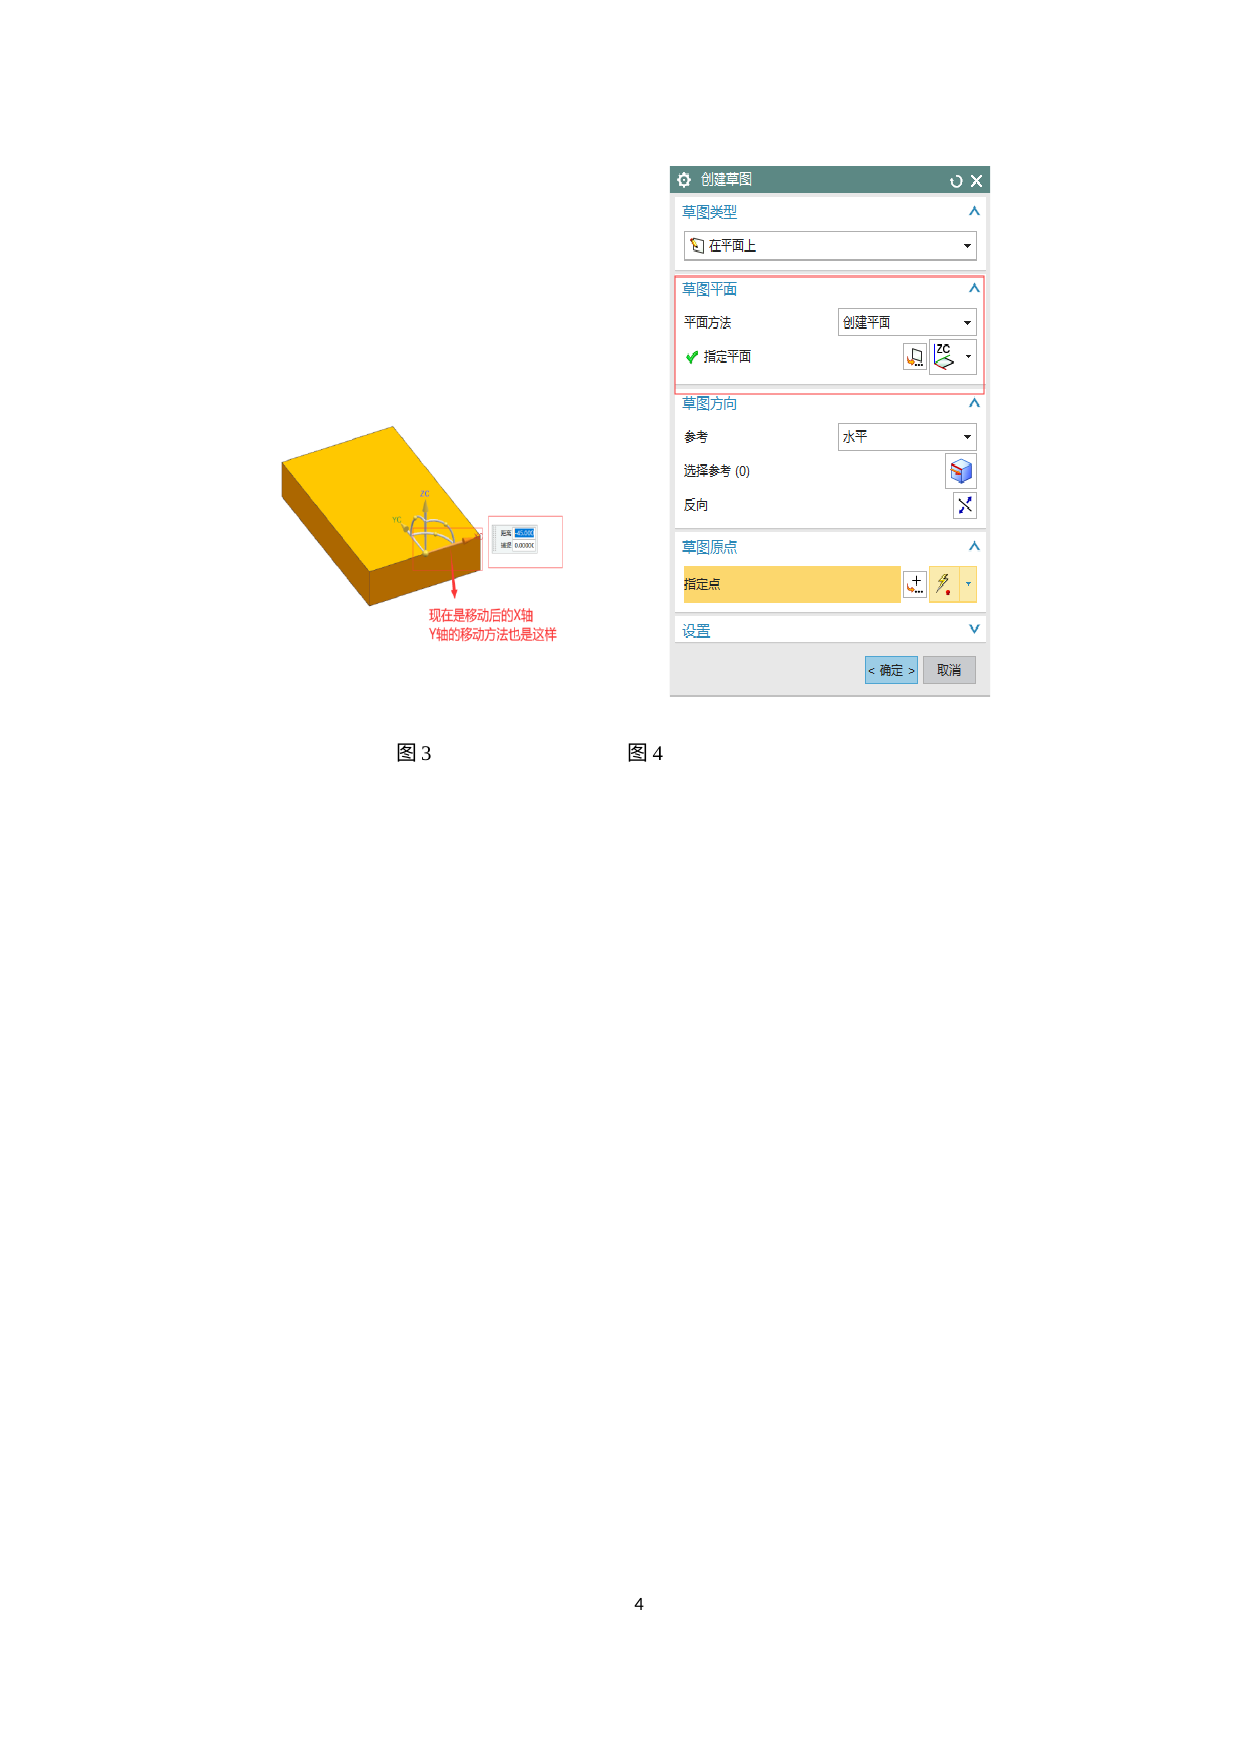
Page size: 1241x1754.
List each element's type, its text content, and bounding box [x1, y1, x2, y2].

picture [669, 166, 990, 697]
picture [208, 360, 619, 697]
text 图3 图4 [187, 735, 1053, 767]
